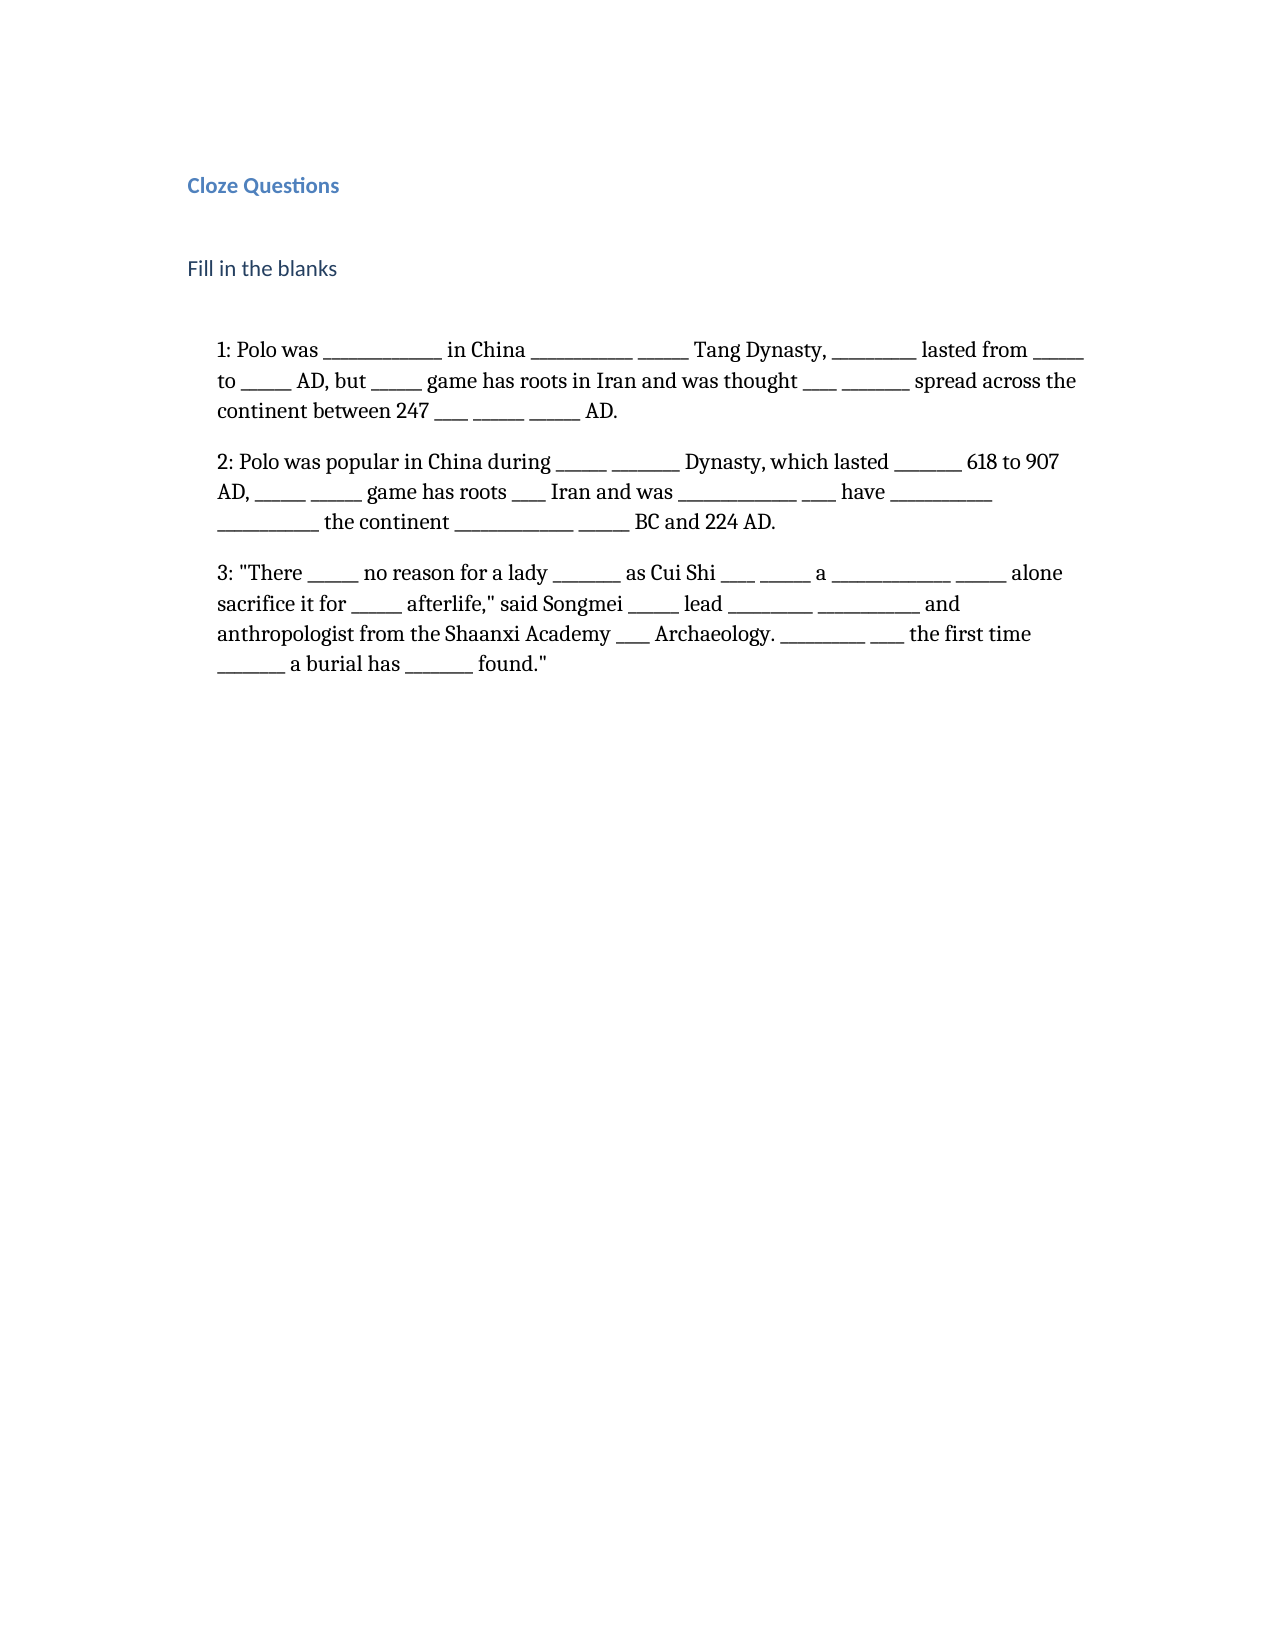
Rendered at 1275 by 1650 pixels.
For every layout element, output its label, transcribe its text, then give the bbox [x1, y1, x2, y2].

subtitle Cloze Questions [187, 171, 1087, 199]
text 2: Polo was popular in China during ______ ________ Dynasty, which lasted ________ 618 to 907 AD, ______ ______ game has roots ____ Iran and was ______________ ____ have ____________ ____________ the continent ______________ ______ BC and 224 AD. [217, 449, 1087, 536]
text 1: Polo was ______________ in China ____________ ______ Tang Dynasty, __________ lasted from ______ to ______ AD, but ______ game has roots in Iran and was thought ____ ________ spread across the continent between 247 ____ ______ ______ AD. [217, 337, 1087, 424]
text 3: "There ______ no reason for a lady ________ as Cui Shi ____ ______ a ______________ ______ alone sacrifice it for ______ afterlife," said Songmei ______ lead __________ ____________ and anthropologist from the Shaanxi Academy ____ Archaeology. __________ ____ the first time ________ a burial has ________ found." [217, 560, 1087, 677]
subtitle Fill in the blanks [187, 254, 1087, 282]
